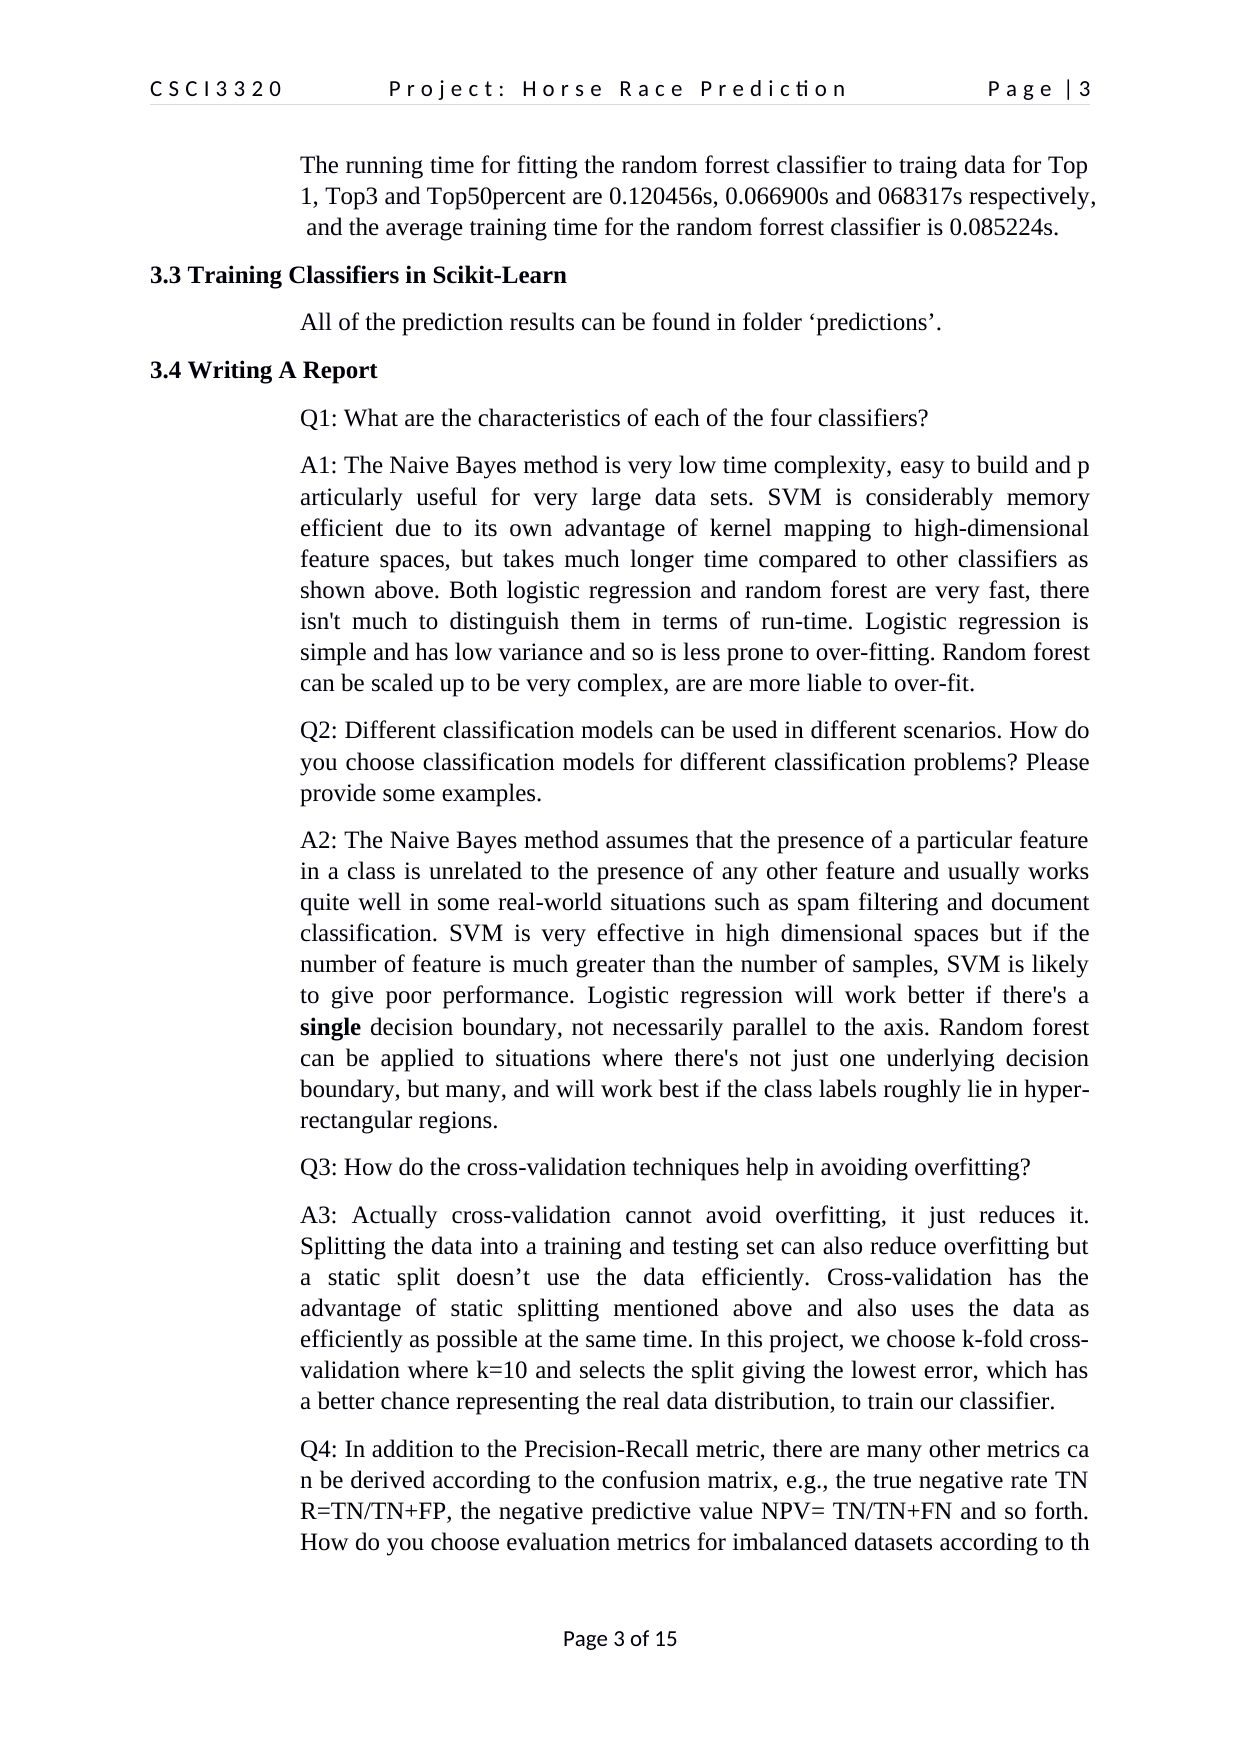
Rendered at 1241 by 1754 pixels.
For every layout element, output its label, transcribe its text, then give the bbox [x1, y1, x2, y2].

text Q1: What are the characteristics of each of the four classifiers? [300, 403, 1090, 432]
text Q2: Different classification models can be used in different scenarios. How do you choose classification models for different classification problems? Please provide some examples. [300, 716, 1090, 806]
text Q3: How do the cross-validation techniques help in avoiding overfitting? [300, 1152, 1090, 1181]
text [300, 1434, 1090, 1556]
text A2: The Naive Bayes method assumes that the presence of a particular feature in a class is unrelated to the presence of any other feature and usually works quite well in some real-world situations such as spam filtering and document classification. SVM is very effective in high dimensional spaces but if the number of feature is much greater than the number of samples, SVM is likely to give poor performance. Logistic regression will work better if there's a single decision boundary, not necessarily parallel to the axis. Random forest can be applied to situations where there's not just one underlying decision boundary, but many, and will work best if the class labels roughly lie in hyper-rectangular regions. [300, 825, 1090, 1133]
text The running time for fitting the random forrest classifier to traing data for Top1, Top3 and Top50percent are 0.120456s, 0.066900s and 068317s respectively, and the average training time for the random forrest classifier is 0.085224s. [300, 150, 1090, 241]
text 3.3 Training Classifiers in Scikit-Learn [150, 260, 1090, 288]
text All of the prediction results can be found in folder ‘predictions’. [150, 307, 1090, 336]
text A3: Actually cross-validation cannot avoid overfitting, it just reduces it. Splitting the data into a training and testing set can also reduce overfitting but a static split doesn’t use the data efficiently. Cross-validation has the advantage of static splitting mentioned above and also uses the data as efficiently as possible at the same time. In this project, we choose k-fold cross-validation where k=10 and selects the split giving the lowest error, which has a better chance representing the real data distribution, to train our classifier. [300, 1200, 1090, 1415]
text A1: The Naive Bayes method is very low time complexity, easy to build and particularly useful for very large data sets. SVM is considerably memory efficient due to its own advantage of kernel mapping to high-dimensional feature spaces, but takes much longer time compared to other classifiers as shown above. Both logistic regression and random forest are very fast, there isn't much to distinguish them in terms of run-time. Logistic regression is simple and has low variance and so is less prone to over-fitting. Random forest can be scaled up to be very complex, are are more liable to over-fit. [300, 451, 1090, 697]
text 3.4 Writing A Report [150, 355, 1090, 384]
